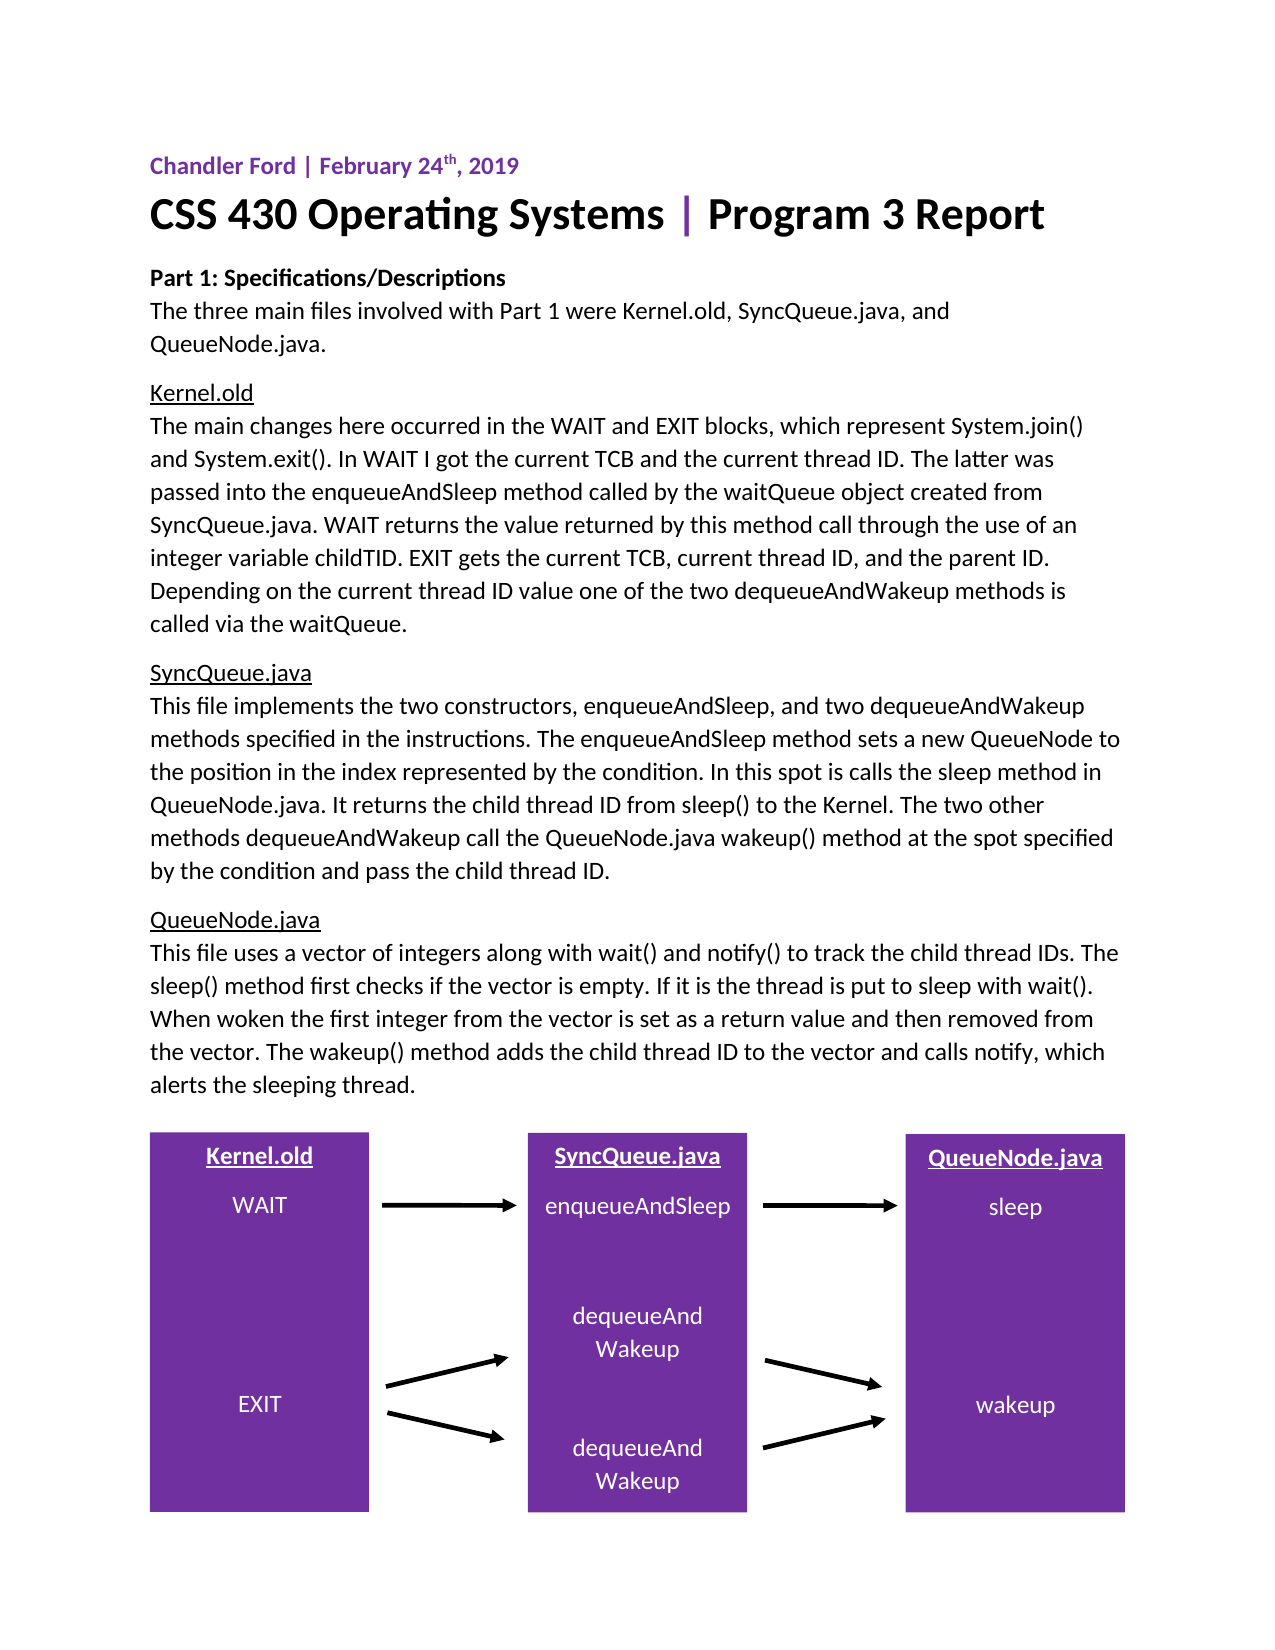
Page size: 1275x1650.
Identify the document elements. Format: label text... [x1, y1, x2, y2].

text Chandler Ford | February 24th, 2019 CSS 430 Operating Systems | Program 3 Report [150, 150, 1125, 241]
text Part 1: Specifications/Descriptions The three main files involved with Part 1 were Kernel.old, SyncQueue.java, and QueueNode.java. [150, 262, 1125, 358]
text Kernel.old The main changes here occurred in the WAIT and EXIT blocks, which represent System.join() and System.exit(). In WAIT I got the current TCB and the current thread ID. The latter was passed into the enqueueAndSleep method called by the waitQueue object created from SyncQueue.java. WAIT returns the value returned by this method call through the use of an integer variable childTID. EXIT gets the current TCB, current thread ID, and the parent ID. Depending on the current thread ID value one of the two dequeueAndWakeup methods is called via the waitQueue. [150, 377, 1125, 638]
text QueueNode.java This file uses a vector of integers along with wait() and notify() to track the child thread IDs. The sleep() method first checks if the vector is empty. If it is the thread is put to sleep with wait(). When woken the first integer from the vector is set as a return value and then removed from the vector. The wakeup() method adds the child thread ID to the vector and calls notify, which alerts the sleeping thread. [150, 904, 1125, 1099]
text SyncQueue.java This file implements the two constructors, enqueueAndSleep, and two dequeueAndWakeup methods specified in the instructions. The enqueueAndSleep method sets a new QueueNode to the position in the index represented by the condition. In this spot is calls the sleep method in QueueNode.java. It returns the child thread ID from sleep() to the Kernel. The two other methods dequeueAndWakeup call the QueueNode.java wakeup() method at the spot specified by the condition and pass the child thread ID. [150, 657, 1125, 885]
